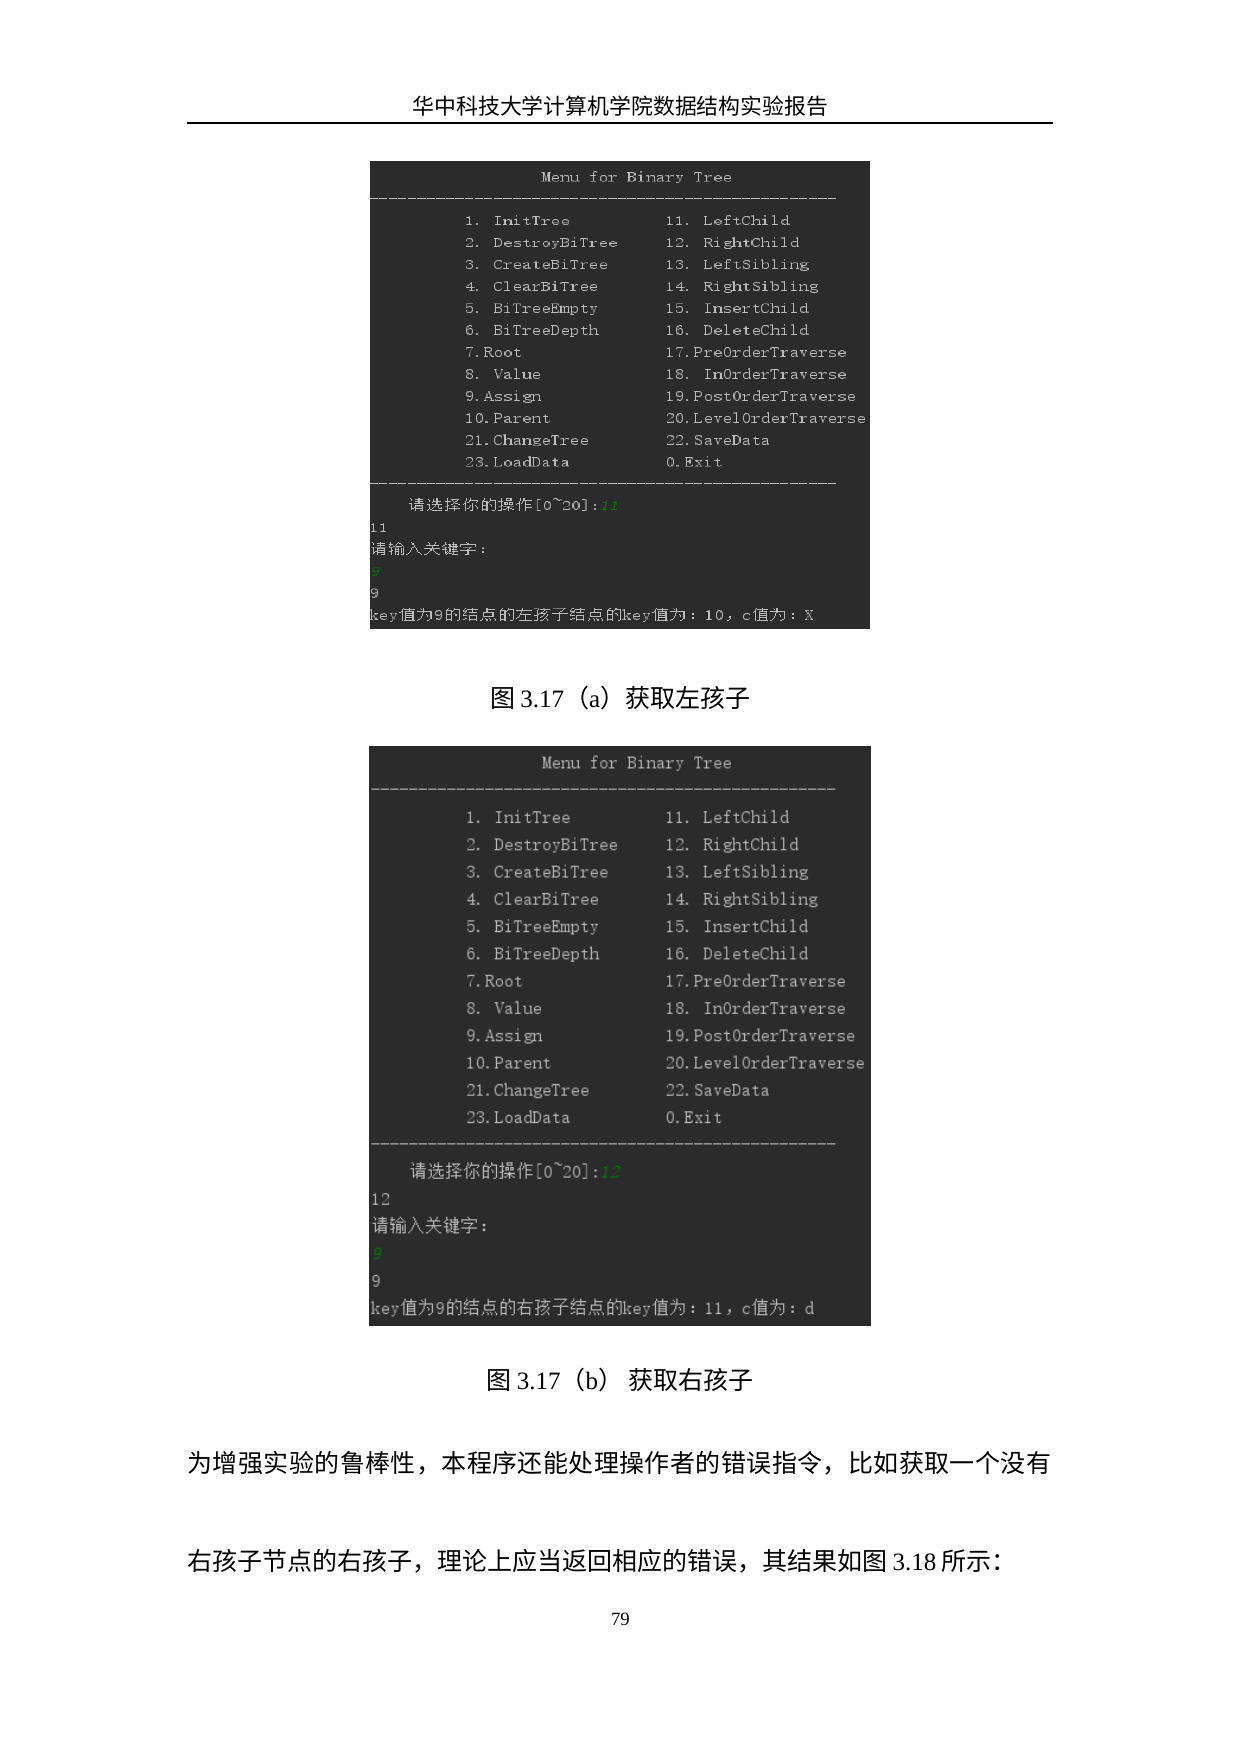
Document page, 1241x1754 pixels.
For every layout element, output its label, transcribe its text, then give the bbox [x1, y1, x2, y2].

text 为增强实验的鲁棒性，本程序还能处理操作者的错误指令，比如获取一个没有右孩子节点的右孩子，理论上应当返回相应的错误，其结果如图3.18所示： [187, 1429, 1053, 1592]
text 图3.17（a）获取左孩子 [187, 664, 1053, 729]
text 图3.17（b） 获取右孩子 [187, 1346, 1053, 1411]
picture [370, 161, 870, 629]
picture [369, 746, 871, 1326]
